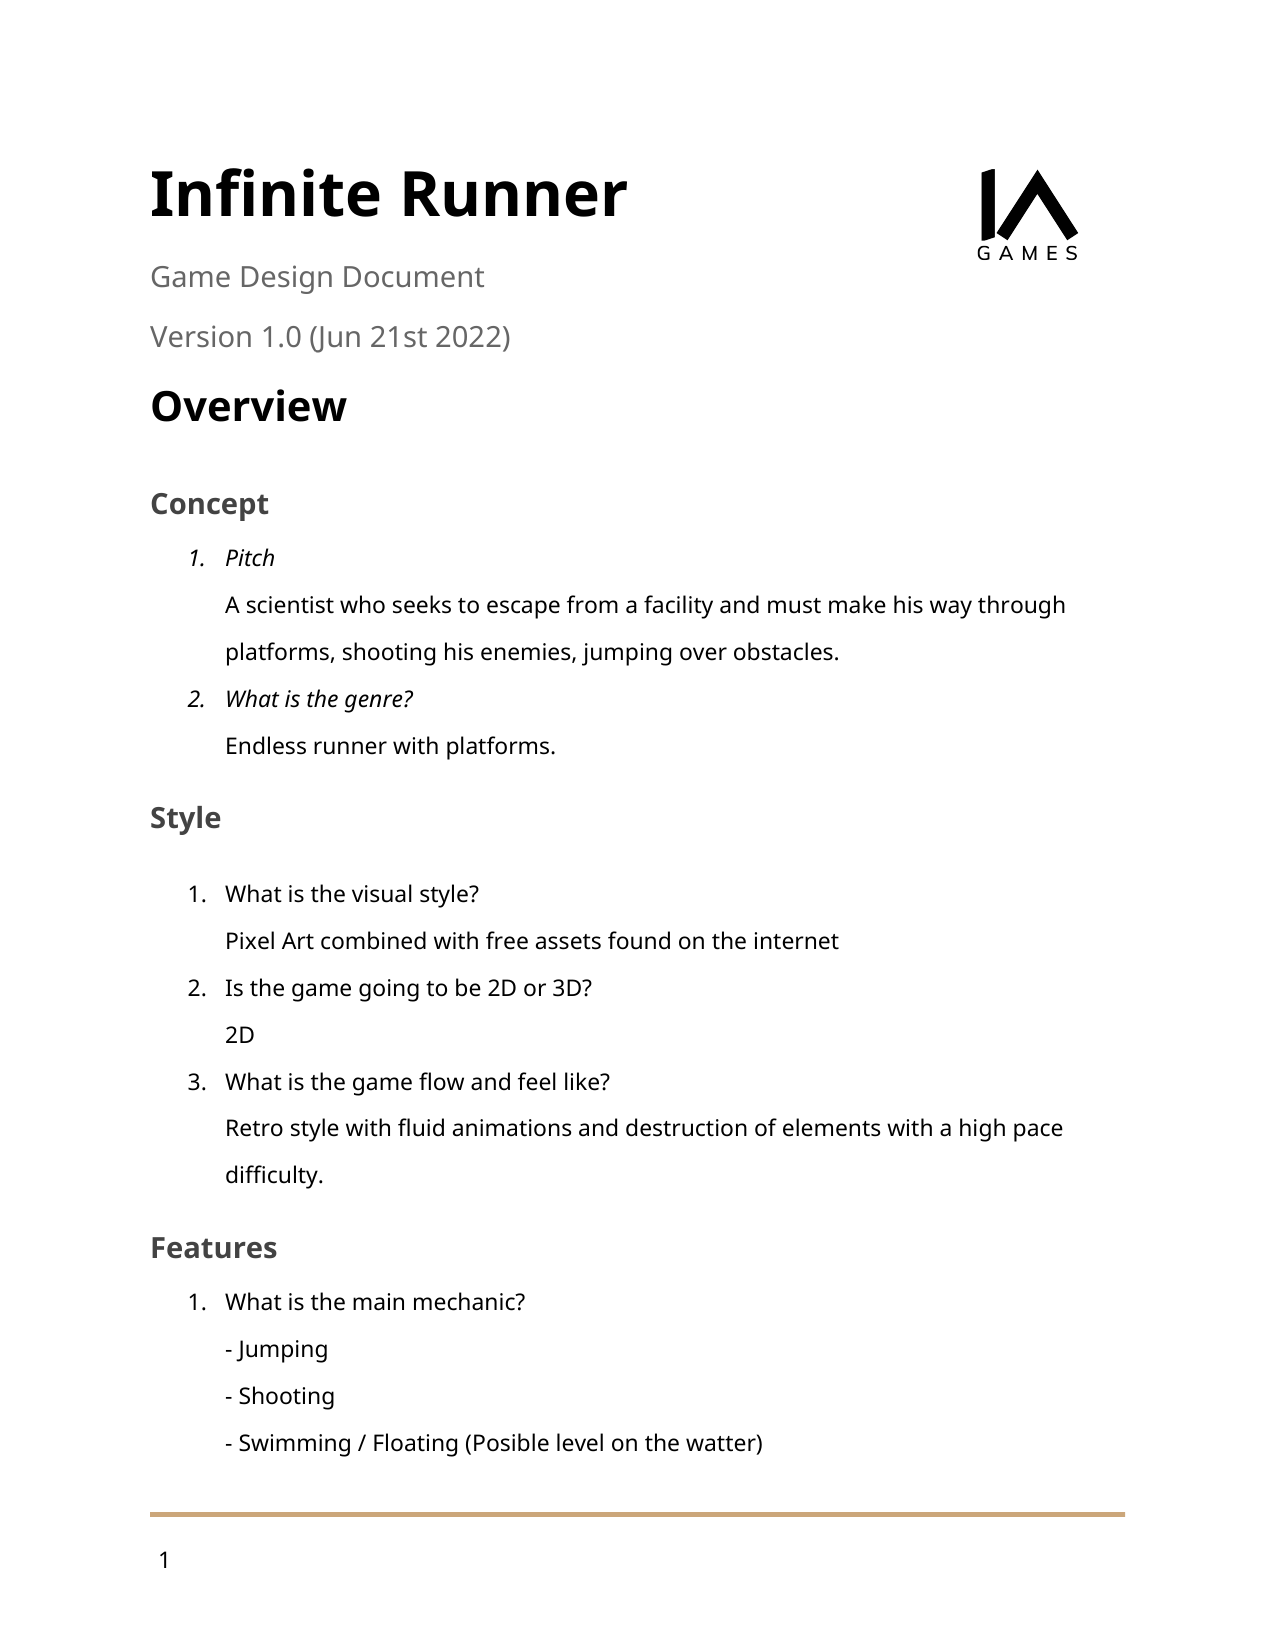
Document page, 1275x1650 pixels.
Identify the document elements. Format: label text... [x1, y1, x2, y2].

text - Swimming / Floating (Posible level on the watter) [225, 1427, 1125, 1458]
text 2D [225, 1018, 1125, 1050]
subtitle Style [150, 798, 1125, 837]
text - Shooting [225, 1380, 1125, 1411]
subtitle Game Design Document [150, 256, 1125, 296]
list What is the genre? [187, 683, 1125, 714]
list What is the game flow and feel like? [187, 1065, 1125, 1097]
picture [975, 165, 1080, 265]
text Retro style with fluid animations and destruction of elements with a high pace difficulty. [225, 1112, 1125, 1190]
subtitle Version 1.0 (Jun 21st 2022) [150, 316, 1125, 356]
subtitle Overview [150, 377, 1125, 434]
subtitle Features [150, 1227, 1125, 1267]
list Pitch [187, 542, 1125, 574]
list What is the visual style? Pixel Art combined with free assets found on the internet [187, 878, 1125, 956]
title Infinite Runner [150, 150, 1125, 235]
text A scientist who seeks to escape from a facility and must make his way through platforms, shooting his enemies, jumping over obstacles. [225, 589, 1125, 667]
list What is the main mechanic? - Jumping [187, 1286, 1125, 1364]
list Is the game going to be 2D or 3D? [187, 972, 1125, 1003]
subtitle Concept [150, 483, 1125, 523]
picture [150, 1512, 1125, 1517]
text Endless runner with platforms. [225, 730, 1125, 761]
